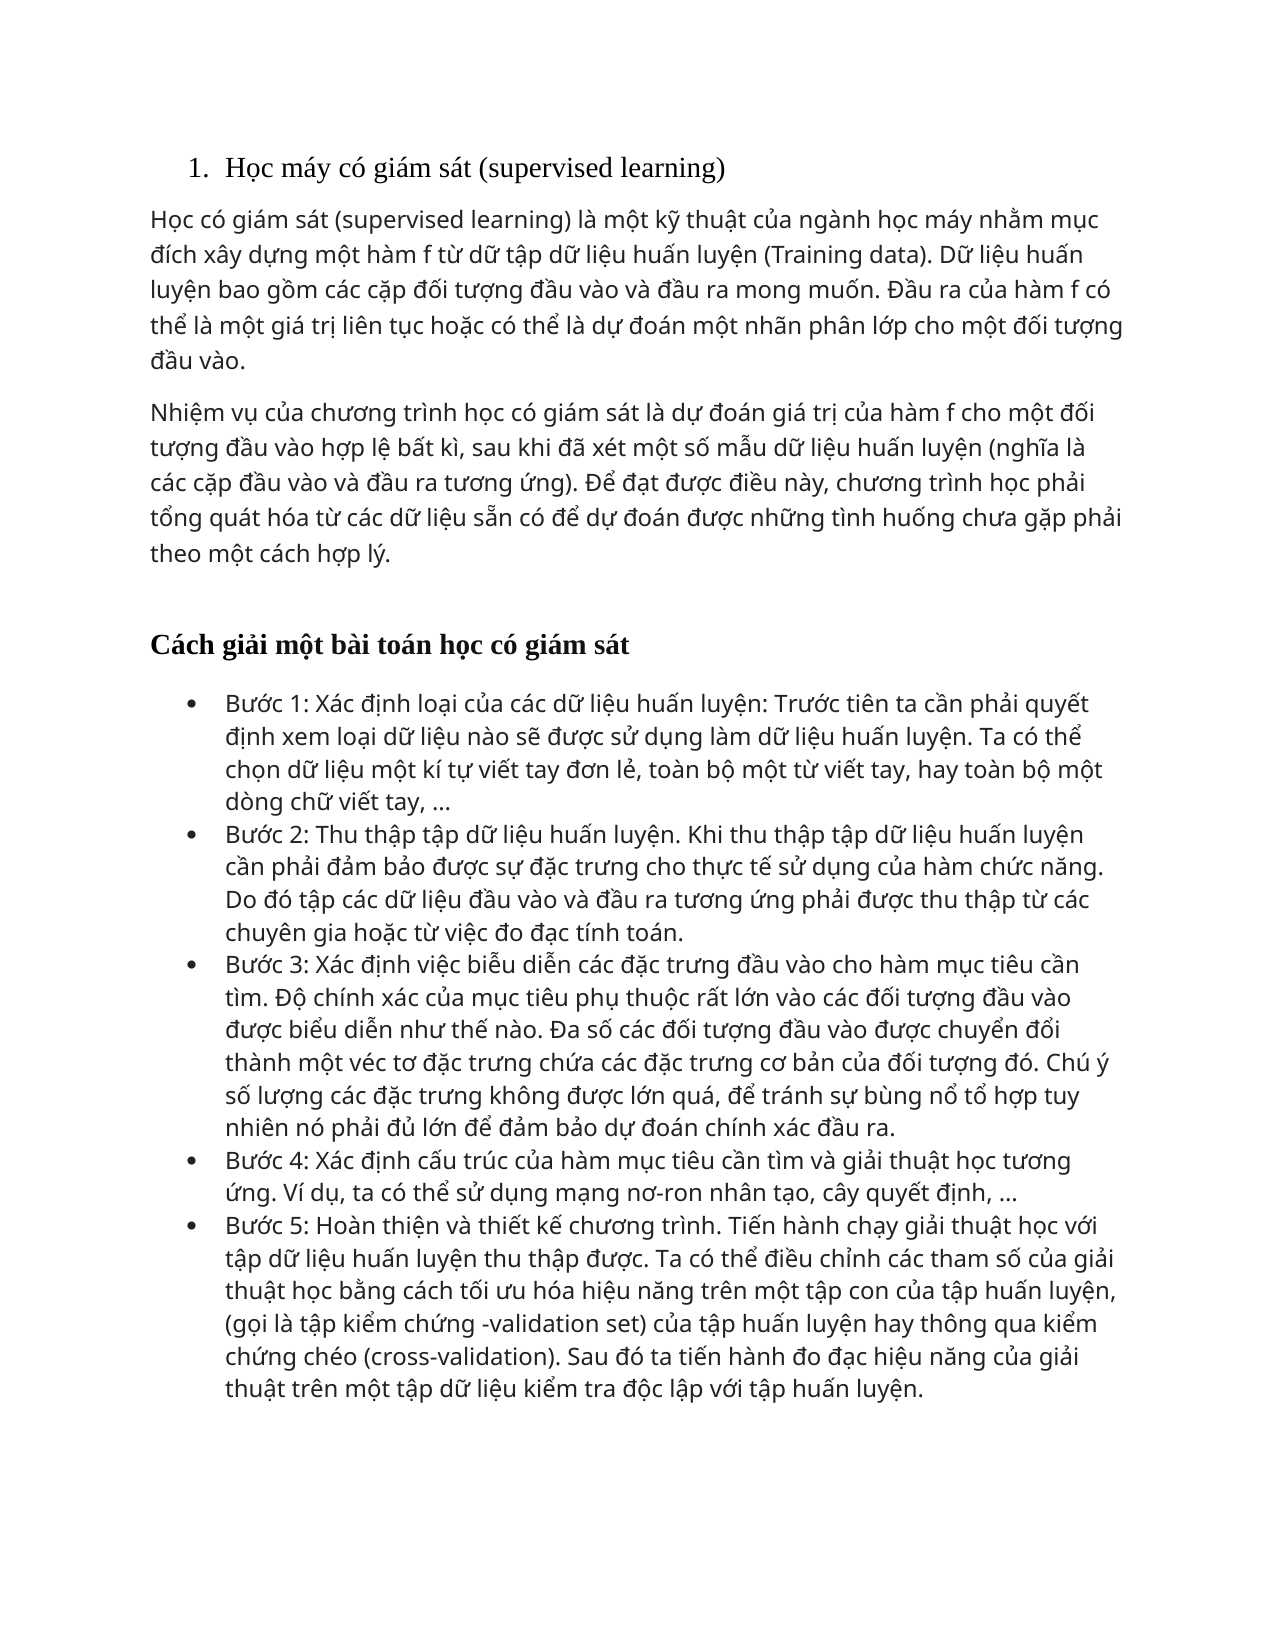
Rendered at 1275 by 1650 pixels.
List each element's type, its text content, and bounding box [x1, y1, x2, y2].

list Bước 5: Hoàn thiện và thiết kế chương trình. Tiến hành chạy giải thuật học với tập dữ liệu huấn luyện thu thập được. Ta có thể điều chỉnh các tham số của giải thuật học bằng cách tối ưu hóa hiệu năng trên một tập con của tập huấn luyện, (gọi là tập kiểm chứng -validation set) của tập huấn luyện hay thông qua kiểm chứng chéo (cross-validation). Sau đó ta tiến hành đo đạc hiệu năng của giải thuật trên một tập dữ liệu kiểm tra độc lập với tập huấn luyện. [187, 1209, 1125, 1404]
list Bước 3: Xác định việc biễu diễn các đặc trưng đầu vào cho hàm mục tiêu cần tìm. Độ chính xác của mục tiêu phụ thuộc rất lớn vào các đối tượng đầu vào được biểu diễn như thế nào. Đa số các đối tượng đầu vào được chuyển đổi thành một véc tơ đặc trưng chứa các đặc trưng cơ bản của đối tượng đó. Chú ý số lượng các đặc trưng không được lớn quá, để tránh sự bùng nổ tổ hợp tuy nhiên nó phải đủ lớn để đảm bảo dự đoán chính xác đầu ra. [187, 948, 1125, 1144]
list Bước 2: Thu thập tập dữ liệu huấn luyện. Khi thu thập tập dữ liệu huấn luyện cần phải đảm bảo được sự đặc trưng cho thực tế sử dụng của hàm chức năng. Do đó tập các dữ liệu đầu vào và đầu ra tương ứng phải được thu thập từ các chuyên gia hoặc từ việc đo đạc tính toán. [187, 818, 1125, 948]
text Nhiệm vụ của chương trình học có giám sát là dự đoán giá trị của hàm f cho một đối tượng đầu vào hợp lệ bất kì, sau khi đã xét một số mẫu dữ liệu huấn luyện (nghĩa là các cặp đầu vào và đầu ra tương ứng). Để đạt được điều này, chương trình học phải tổng quát hóa từ các dữ liệu sẵn có để dự đoán được những tình huống chưa gặp phải theo một cách hợp lý. [150, 396, 1125, 569]
list Bước 4: Xác định cấu trúc của hàm mục tiêu cần tìm và giải thuật học tương ứng. Ví dụ, ta có thể sử dụng mạng nơ-ron nhân tạo, cây quyết định, … [187, 1144, 1125, 1209]
list Học máy có giám sát (supervised learning) [187, 150, 1125, 183]
list Bước 1: Xác định loại của các dữ liệu huấn luyện: Trước tiên ta cần phải quyết định xem loại dữ liệu nào sẽ được sử dụng làm dữ liệu huấn luyện. Ta có thể chọn dữ liệu một kí tự viết tay đơn lẻ, toàn bộ một từ viết tay, hay toàn bộ một dòng chữ viết tay, … [187, 687, 1125, 818]
subtitle Cách giải một bài toán học có giám sát [150, 614, 1125, 661]
text Học có giám sát (supervised learning) là một kỹ thuật của ngành học máy nhằm mục đích xây dựng một hàm f từ dữ tập dữ liệu huấn luyện (Training data). Dữ liệu huấn luyện bao gồm các cặp đối tượng đầu vào và đầu ra mong muốn. Đầu ra của hàm f có thể là một giá trị liên tục hoặc có thể là dự đoán một nhãn phân lớp cho một đối tượng đầu vào. [150, 203, 1125, 376]
